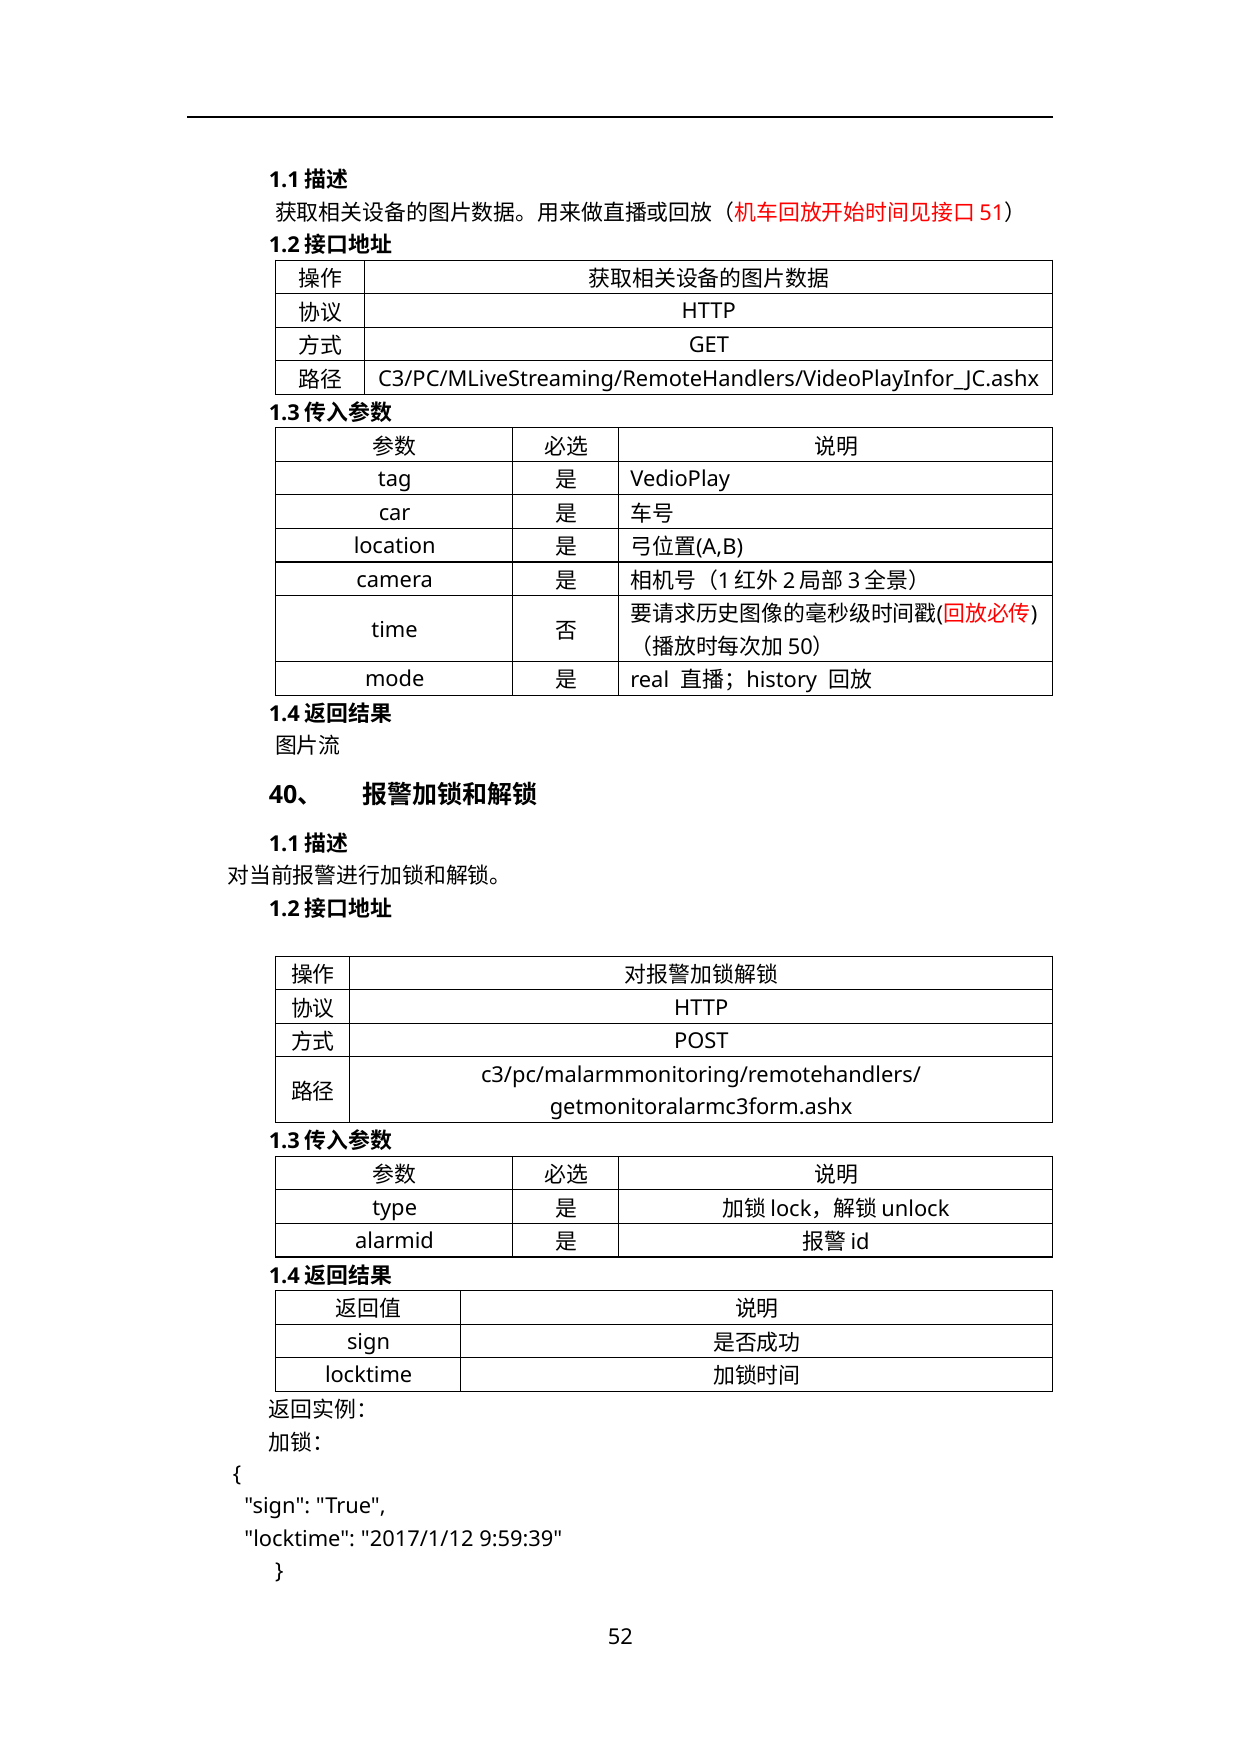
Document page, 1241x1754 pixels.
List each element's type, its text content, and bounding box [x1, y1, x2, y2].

text 加锁： [231, 1424, 1053, 1457]
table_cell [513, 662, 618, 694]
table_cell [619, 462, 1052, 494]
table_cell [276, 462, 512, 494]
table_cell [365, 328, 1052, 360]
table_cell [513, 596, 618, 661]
text 1.2接口地址 [231, 891, 1053, 923]
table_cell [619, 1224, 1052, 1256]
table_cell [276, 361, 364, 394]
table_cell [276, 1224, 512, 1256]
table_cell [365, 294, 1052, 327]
text 对当前报警进行加锁和解锁。 [187, 858, 1053, 891]
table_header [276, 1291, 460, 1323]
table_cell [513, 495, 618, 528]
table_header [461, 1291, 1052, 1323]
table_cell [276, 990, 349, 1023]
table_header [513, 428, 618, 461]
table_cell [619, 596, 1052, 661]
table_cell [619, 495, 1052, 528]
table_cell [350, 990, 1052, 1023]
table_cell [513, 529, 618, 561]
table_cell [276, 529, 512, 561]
text 1.2接口地址 [231, 227, 1053, 259]
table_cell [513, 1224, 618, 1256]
text "locktime": "2017/1/12 9:59:39" [187, 1522, 1053, 1554]
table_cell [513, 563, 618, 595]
text 1.4返回结果 [231, 1257, 1053, 1290]
text 获取相关设备的图片数据。用来做直播或回放（机车回放开始时间见接口51） [187, 194, 1053, 227]
text 报警加锁和解锁 [269, 761, 1053, 826]
text "sign": "True", [187, 1489, 1053, 1522]
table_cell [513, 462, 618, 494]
text 1.4返回结果 [231, 696, 1053, 728]
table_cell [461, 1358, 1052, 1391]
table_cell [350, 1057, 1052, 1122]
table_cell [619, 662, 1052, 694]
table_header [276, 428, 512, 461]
text 1.3传入参数 [231, 1123, 1053, 1156]
text } [187, 1554, 1053, 1587]
text 1.3传入参数 [231, 395, 1053, 427]
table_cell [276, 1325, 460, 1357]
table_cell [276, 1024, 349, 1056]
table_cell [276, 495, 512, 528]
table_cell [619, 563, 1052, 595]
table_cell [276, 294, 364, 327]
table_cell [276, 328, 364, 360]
text 返回实例： [231, 1392, 1053, 1424]
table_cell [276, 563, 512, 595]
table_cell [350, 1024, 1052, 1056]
text 图片流 [187, 728, 1053, 761]
text 1.1描述 [231, 162, 1053, 194]
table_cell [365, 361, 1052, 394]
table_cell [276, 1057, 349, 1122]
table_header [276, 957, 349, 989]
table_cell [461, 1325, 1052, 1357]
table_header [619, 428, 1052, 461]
text { [187, 1457, 1053, 1489]
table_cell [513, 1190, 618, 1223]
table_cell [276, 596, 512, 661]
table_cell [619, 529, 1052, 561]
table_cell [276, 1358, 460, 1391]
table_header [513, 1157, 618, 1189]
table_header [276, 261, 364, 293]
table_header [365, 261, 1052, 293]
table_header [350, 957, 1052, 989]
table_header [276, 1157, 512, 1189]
text 1.1描述 [231, 826, 1053, 858]
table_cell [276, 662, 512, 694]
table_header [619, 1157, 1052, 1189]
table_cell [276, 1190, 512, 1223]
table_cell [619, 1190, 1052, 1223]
